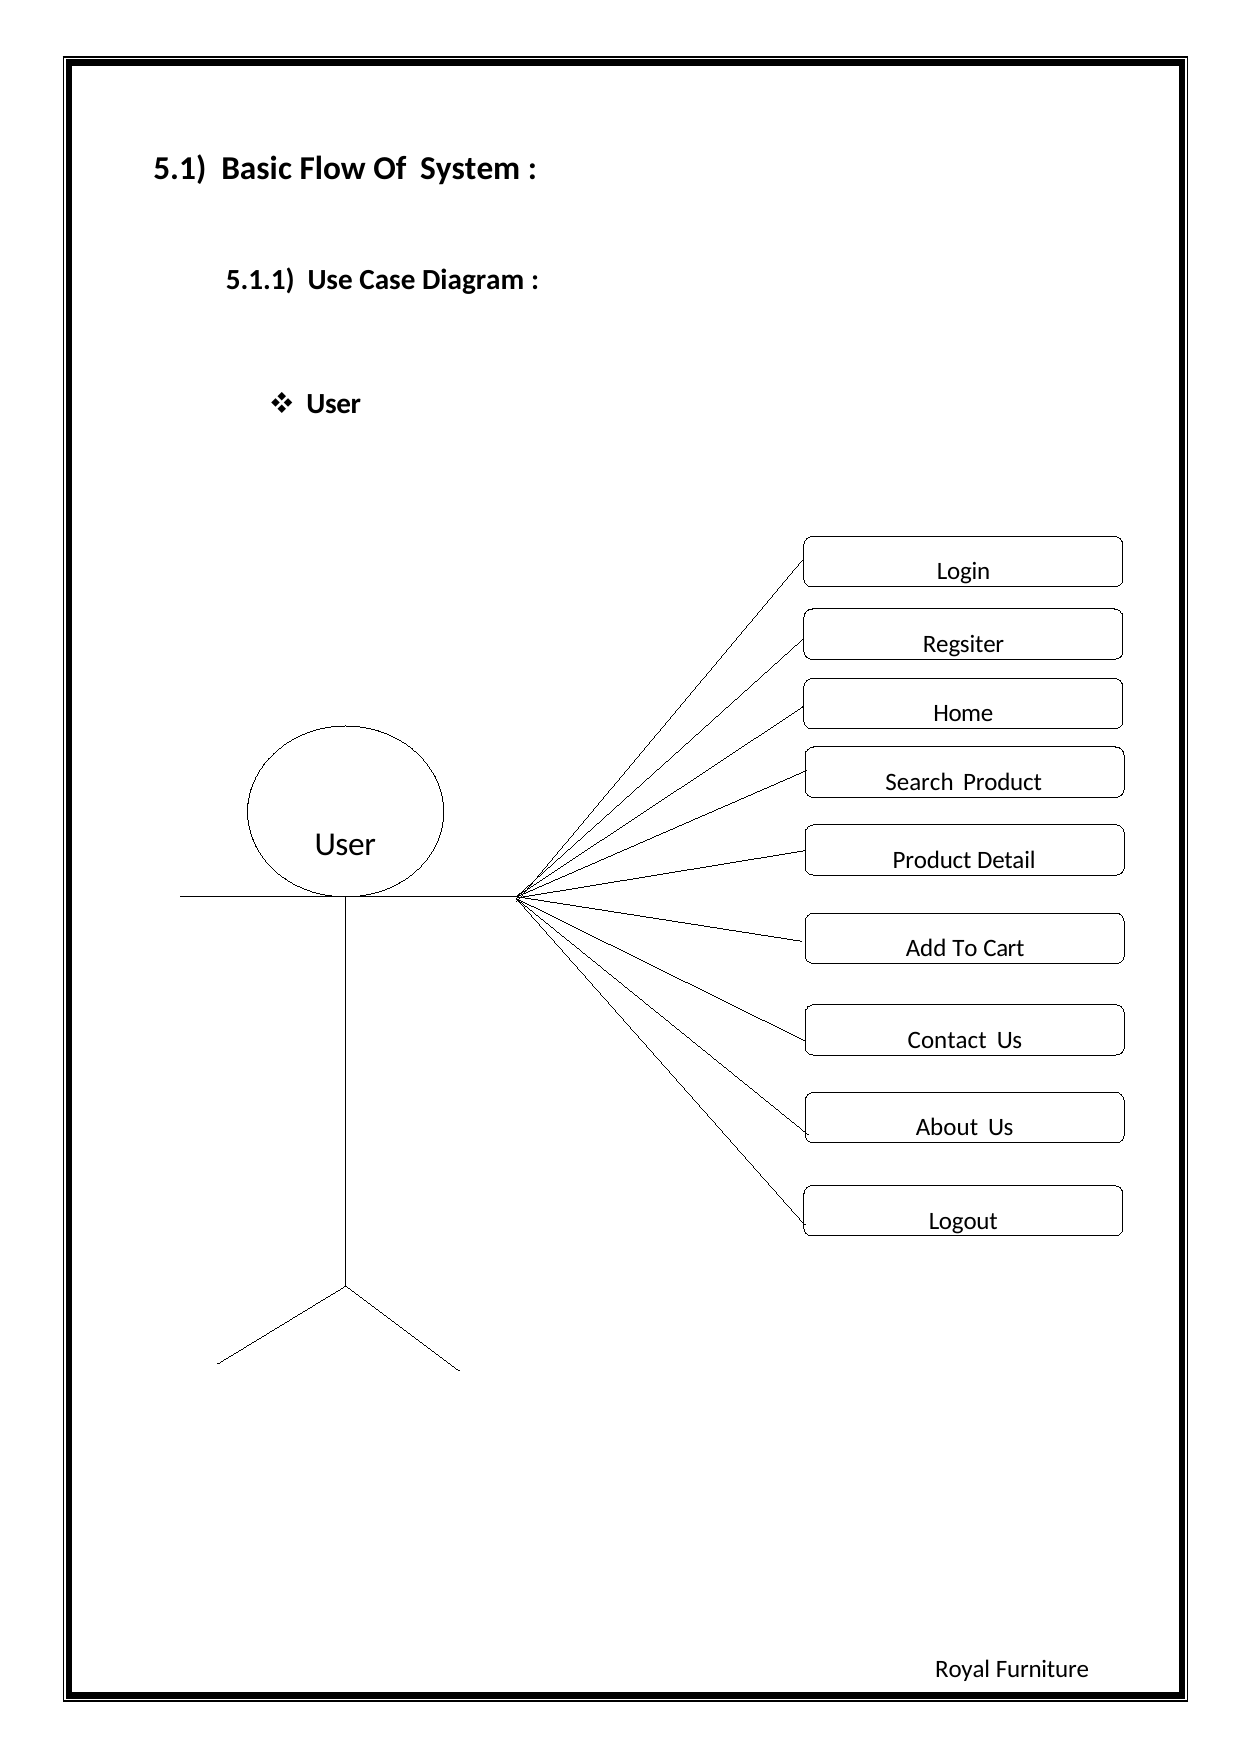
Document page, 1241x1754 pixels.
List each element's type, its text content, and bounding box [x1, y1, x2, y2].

list Use Case Diagram : [72, 261, 540, 297]
list User [269, 385, 1173, 420]
list Basic Flow Of System : [72, 147, 538, 188]
